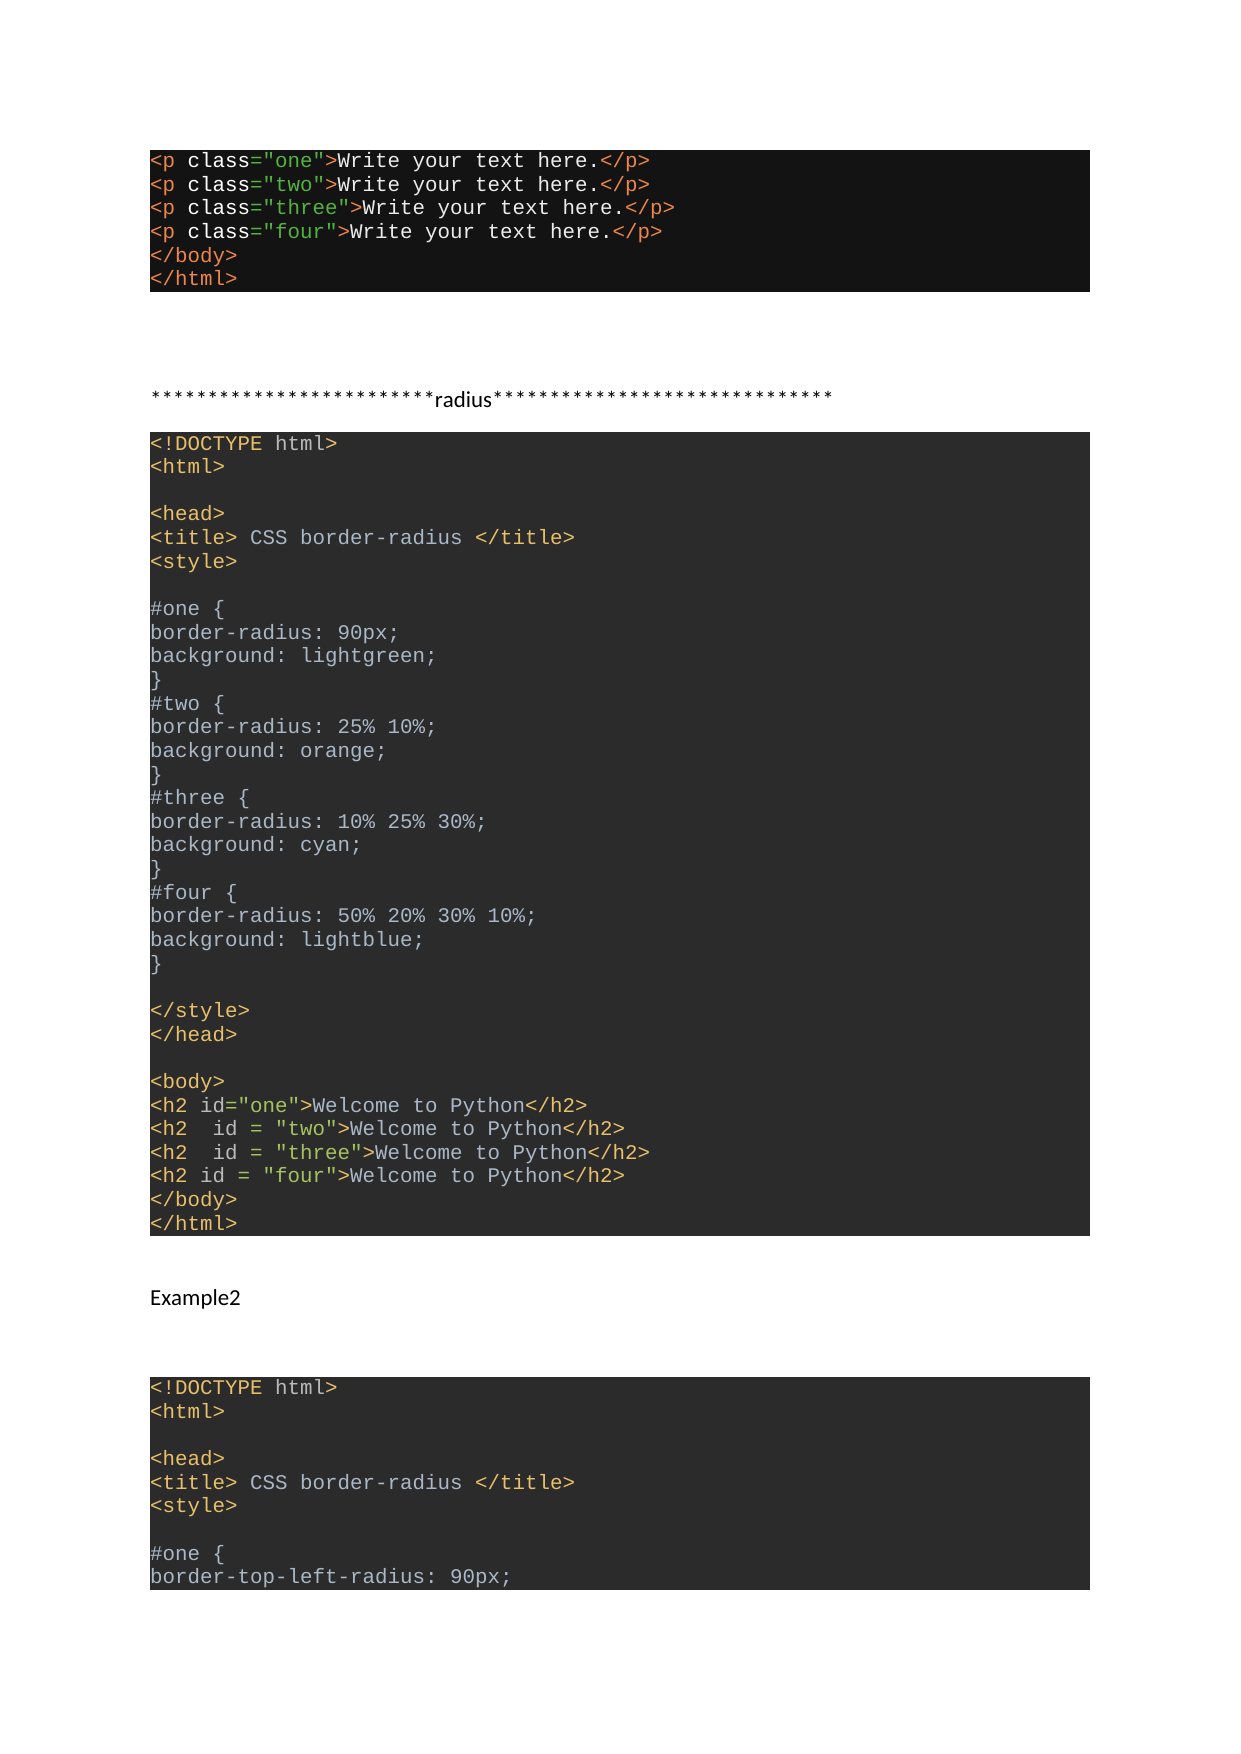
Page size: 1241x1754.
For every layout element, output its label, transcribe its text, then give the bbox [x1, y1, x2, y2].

text Example2 [150, 1283, 1090, 1311]
text *************************radius****************************** [150, 386, 1090, 414]
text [150, 1377, 1090, 1590]
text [150, 150, 1090, 292]
text <!DOCTYPE html> <html> <head> <title> CSS border-radius </title> <style> #one { border-radius: 90px; background: lightgreen; } #two { border-radius: 25% 10%; background: orange; } #three { border-radius: 10% 25% 30%; background: cyan; } #four { border-radius: 50% 20% 30% 10%; background: lightblue; } </style> </head> <body> <h2 id="one">Welcome to Python</h2> <h2 id = "two">Welcome to Python</h2> <h2 id = "three">Welcome to Python</h2> <h2 id = "four">Welcome to Python</h2> </body> </html> [150, 432, 1090, 1236]
